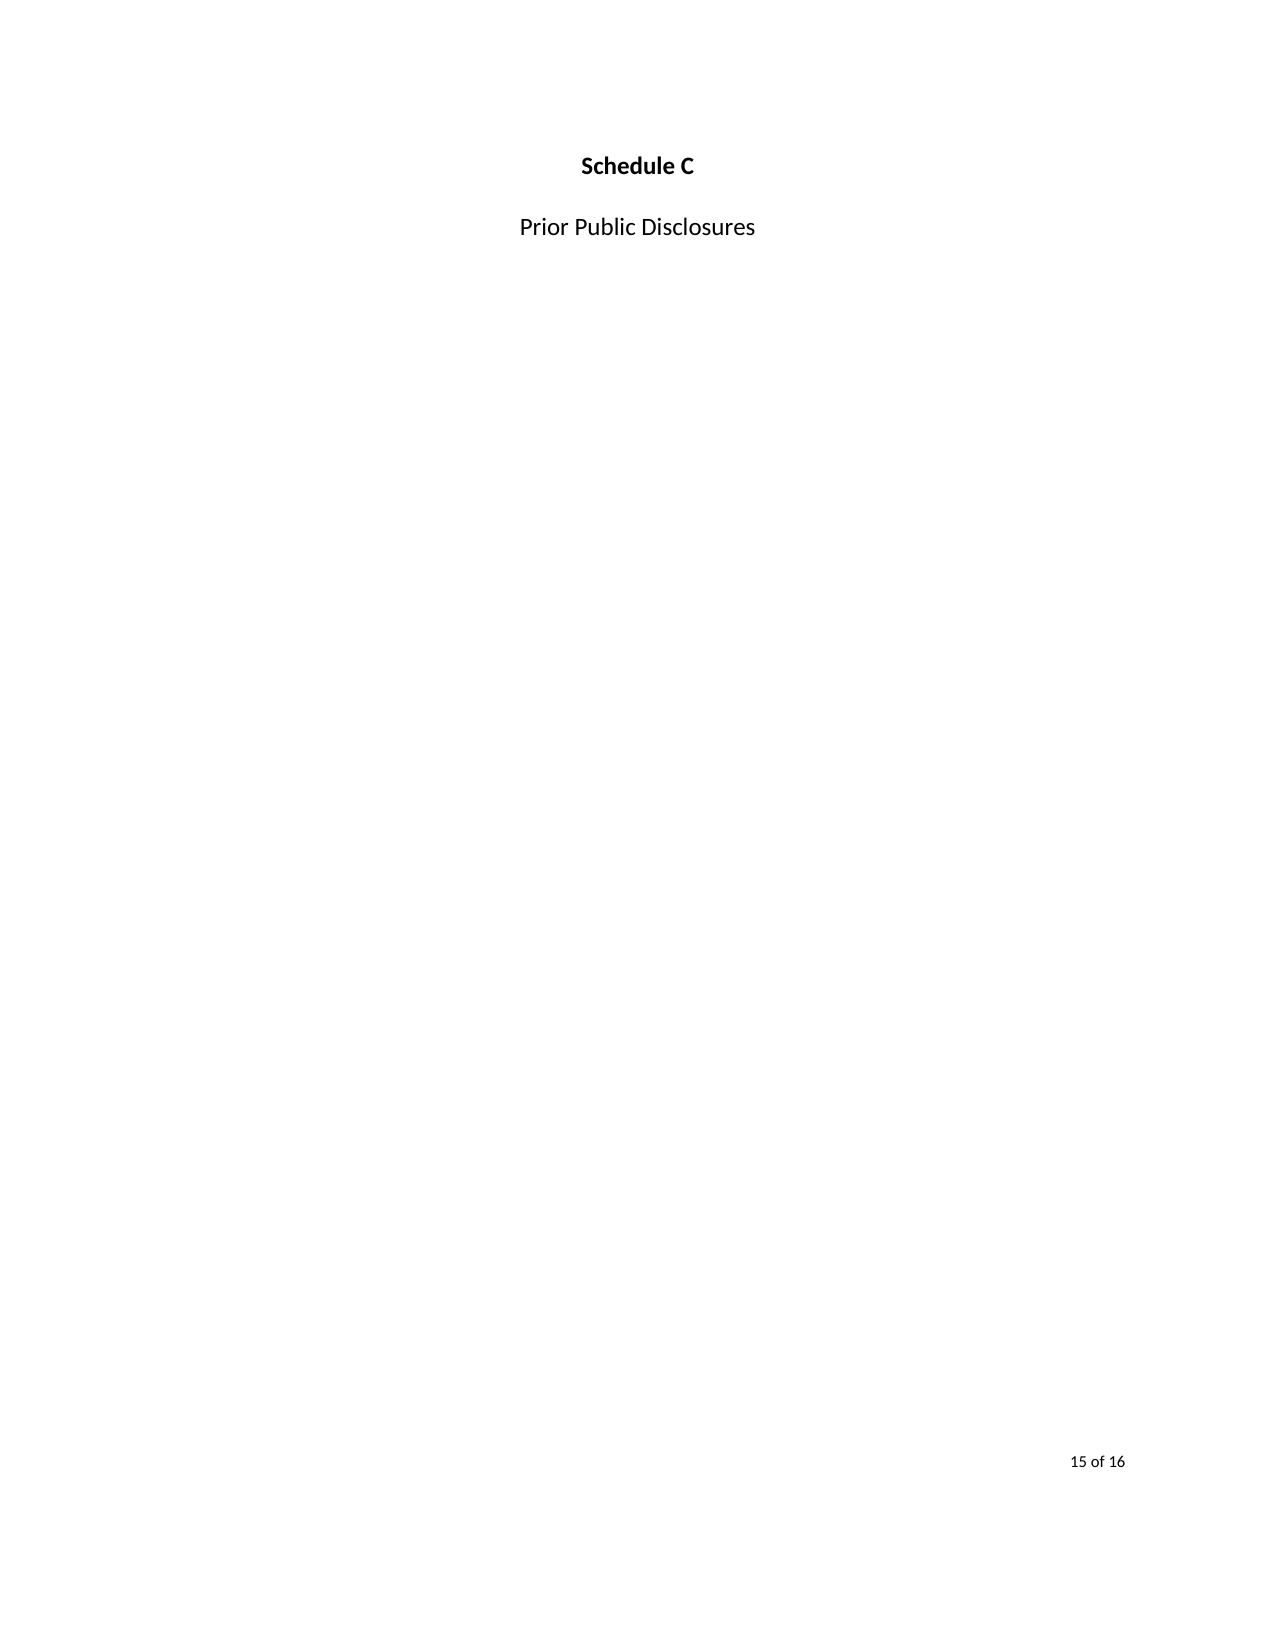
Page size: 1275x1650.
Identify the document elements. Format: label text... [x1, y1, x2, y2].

text Prior Public Disclosures [150, 211, 1125, 242]
text Schedule C [150, 150, 1125, 181]
